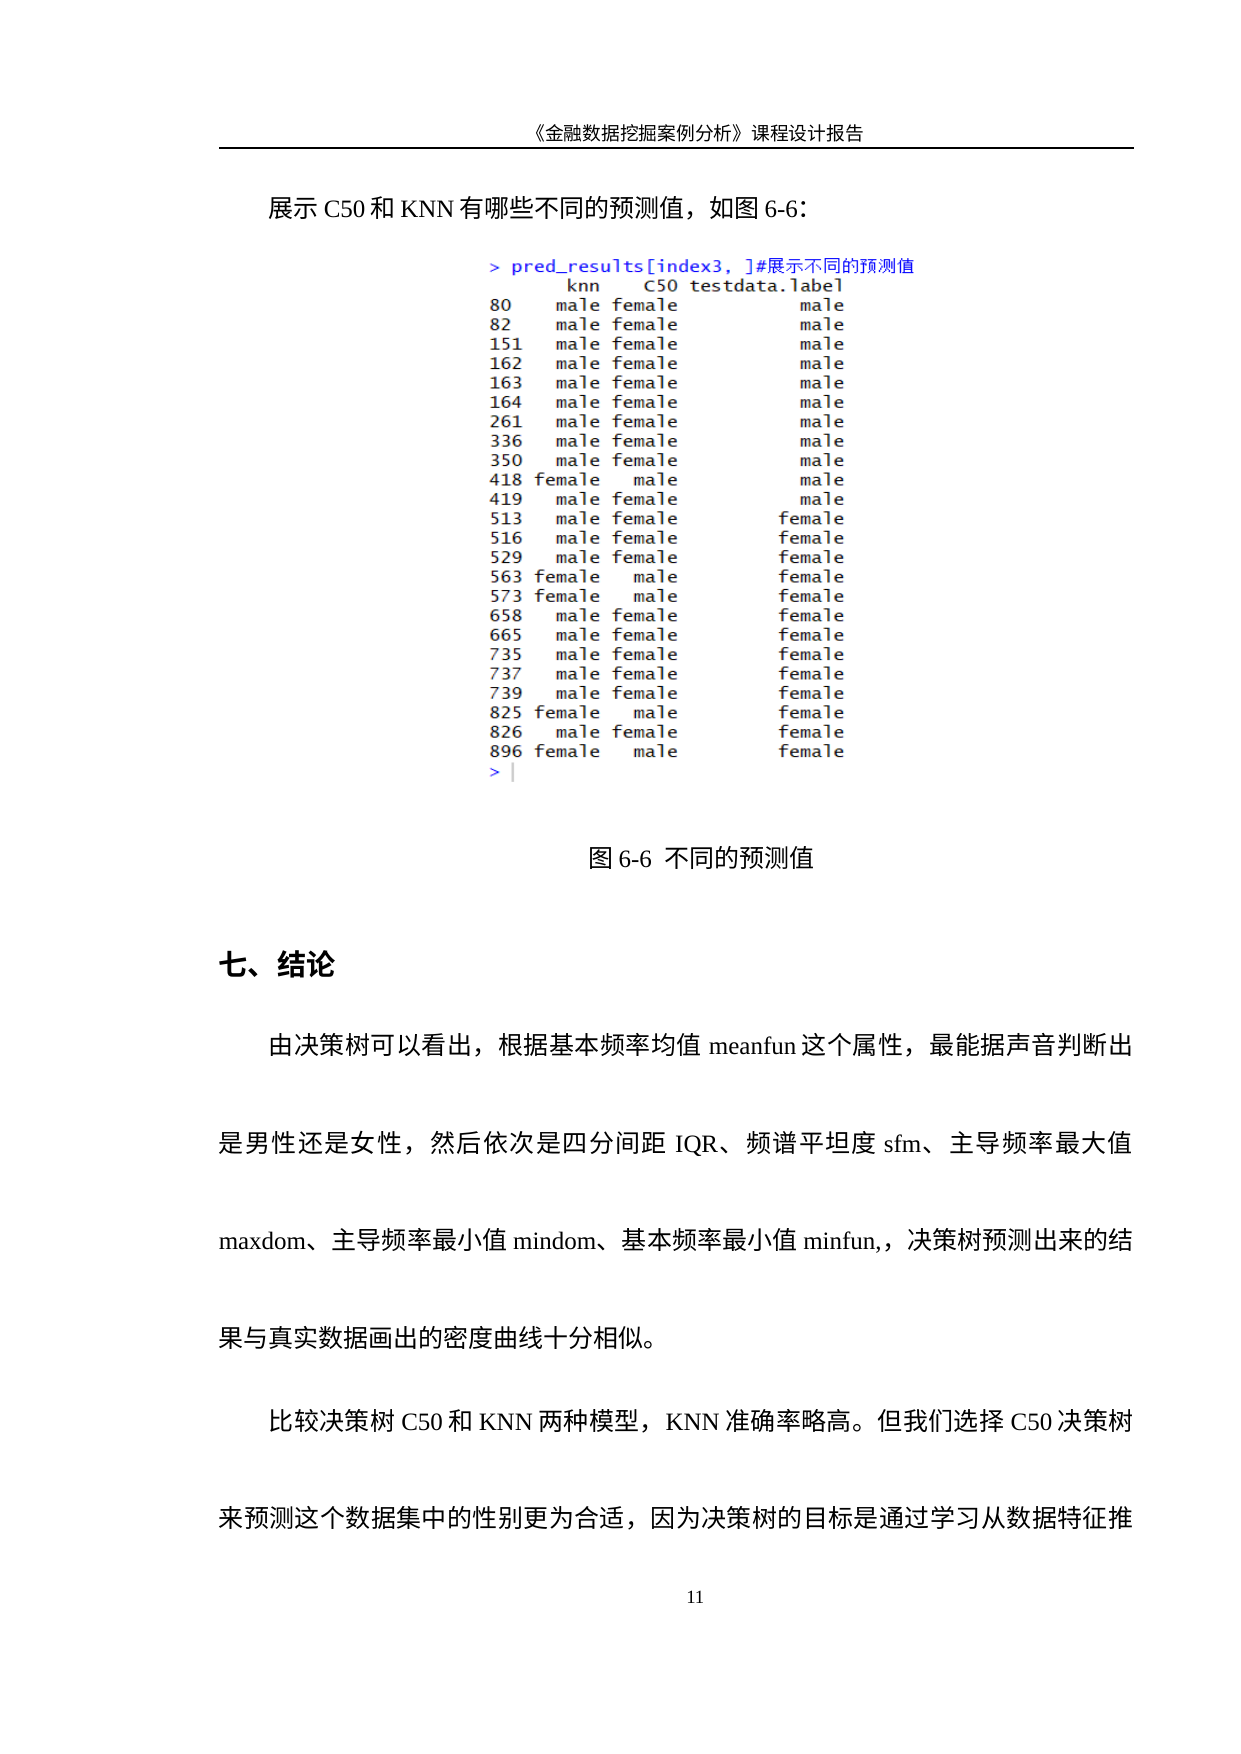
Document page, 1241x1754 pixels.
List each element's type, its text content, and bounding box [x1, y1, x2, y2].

text 展示C50和KNN有哪些不同的预测值，如图6-6： [218, 174, 1134, 239]
text 由决策树可以看出，根据基本频率均值meanfun这个属性，最能据声音判断出是男性还是女性，然后依次是四分间距IQR、频谱平坦度sfm、主导频率最大值maxdom、主导频率最小值mindom、基本频率最小值minfun,，决策树预测出来的结果与真实数据画出的密度曲线十分相似。 [218, 1011, 1134, 1369]
subtitle 七、结论 [218, 930, 1134, 995]
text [218, 1387, 1134, 1549]
text 图6-6 不同的预测值 [218, 824, 1134, 889]
picture [487, 257, 916, 783]
